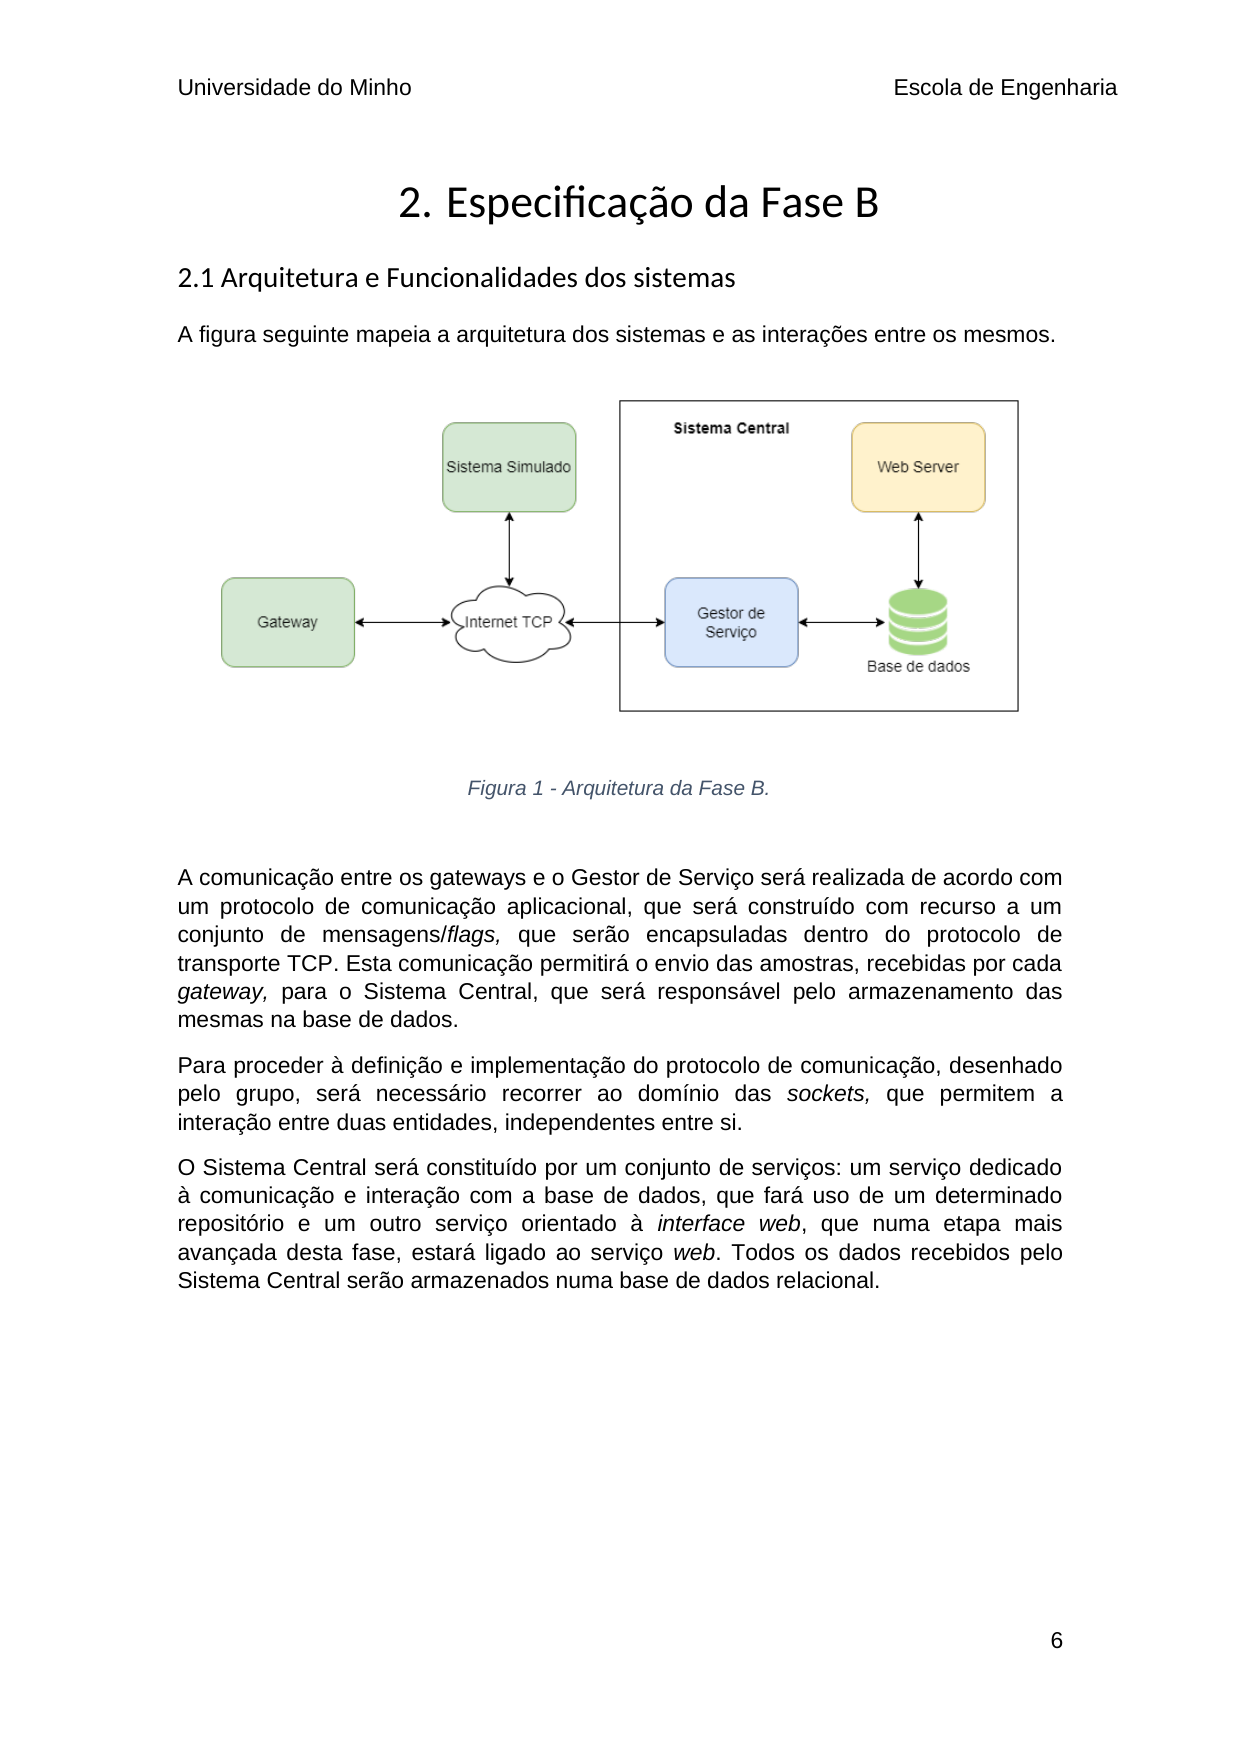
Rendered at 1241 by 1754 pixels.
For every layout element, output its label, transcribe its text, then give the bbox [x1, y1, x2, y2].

subtitle Especificação da Fase B [215, 173, 1063, 228]
text A comunicação entre os gateways e o Gestor de Serviço será realizada de acordo com um protocolo de comunicação aplicacional, que será construído com recurso a um conjunto de mensagens/flags, que serão encapsuladas dentro do protocolo de transporte TCP. Esta comunicação permitirá o envio das amostras, recebidas por cada gateway, para o Sistema Central, que será responsável pelo armazenamento das mesmas na base de dados. [177, 864, 1063, 1033]
subtitle 2.1 Arquitetura e Funcionalidades dos sistemas [177, 259, 1063, 295]
text A figura seguinte mapeia a arquitetura dos sistemas e as interações entre os mesmos. [177, 321, 1063, 347]
text O Sistema Central será constituído por um conjunto de serviços: um serviço dedicado à comunicação e interação com a base de dados, que fará uso de um determinado repositório e um outro serviço orientado à interface web, que numa etapa mais avançada desta fase, estará ligado ao serviço web. Todos os dados recebidos pelo Sistema Central serão armazenados numa base de dados relacional. [177, 1153, 1063, 1294]
text Para proceder à definição e implementação do protocolo de comunicação, desenhado pelo grupo, será necessário recorrer ao domínio das sockets, que permitem a interação entre duas entidades, independentes entre si. [177, 1052, 1063, 1135]
picture [177, 356, 1063, 756]
